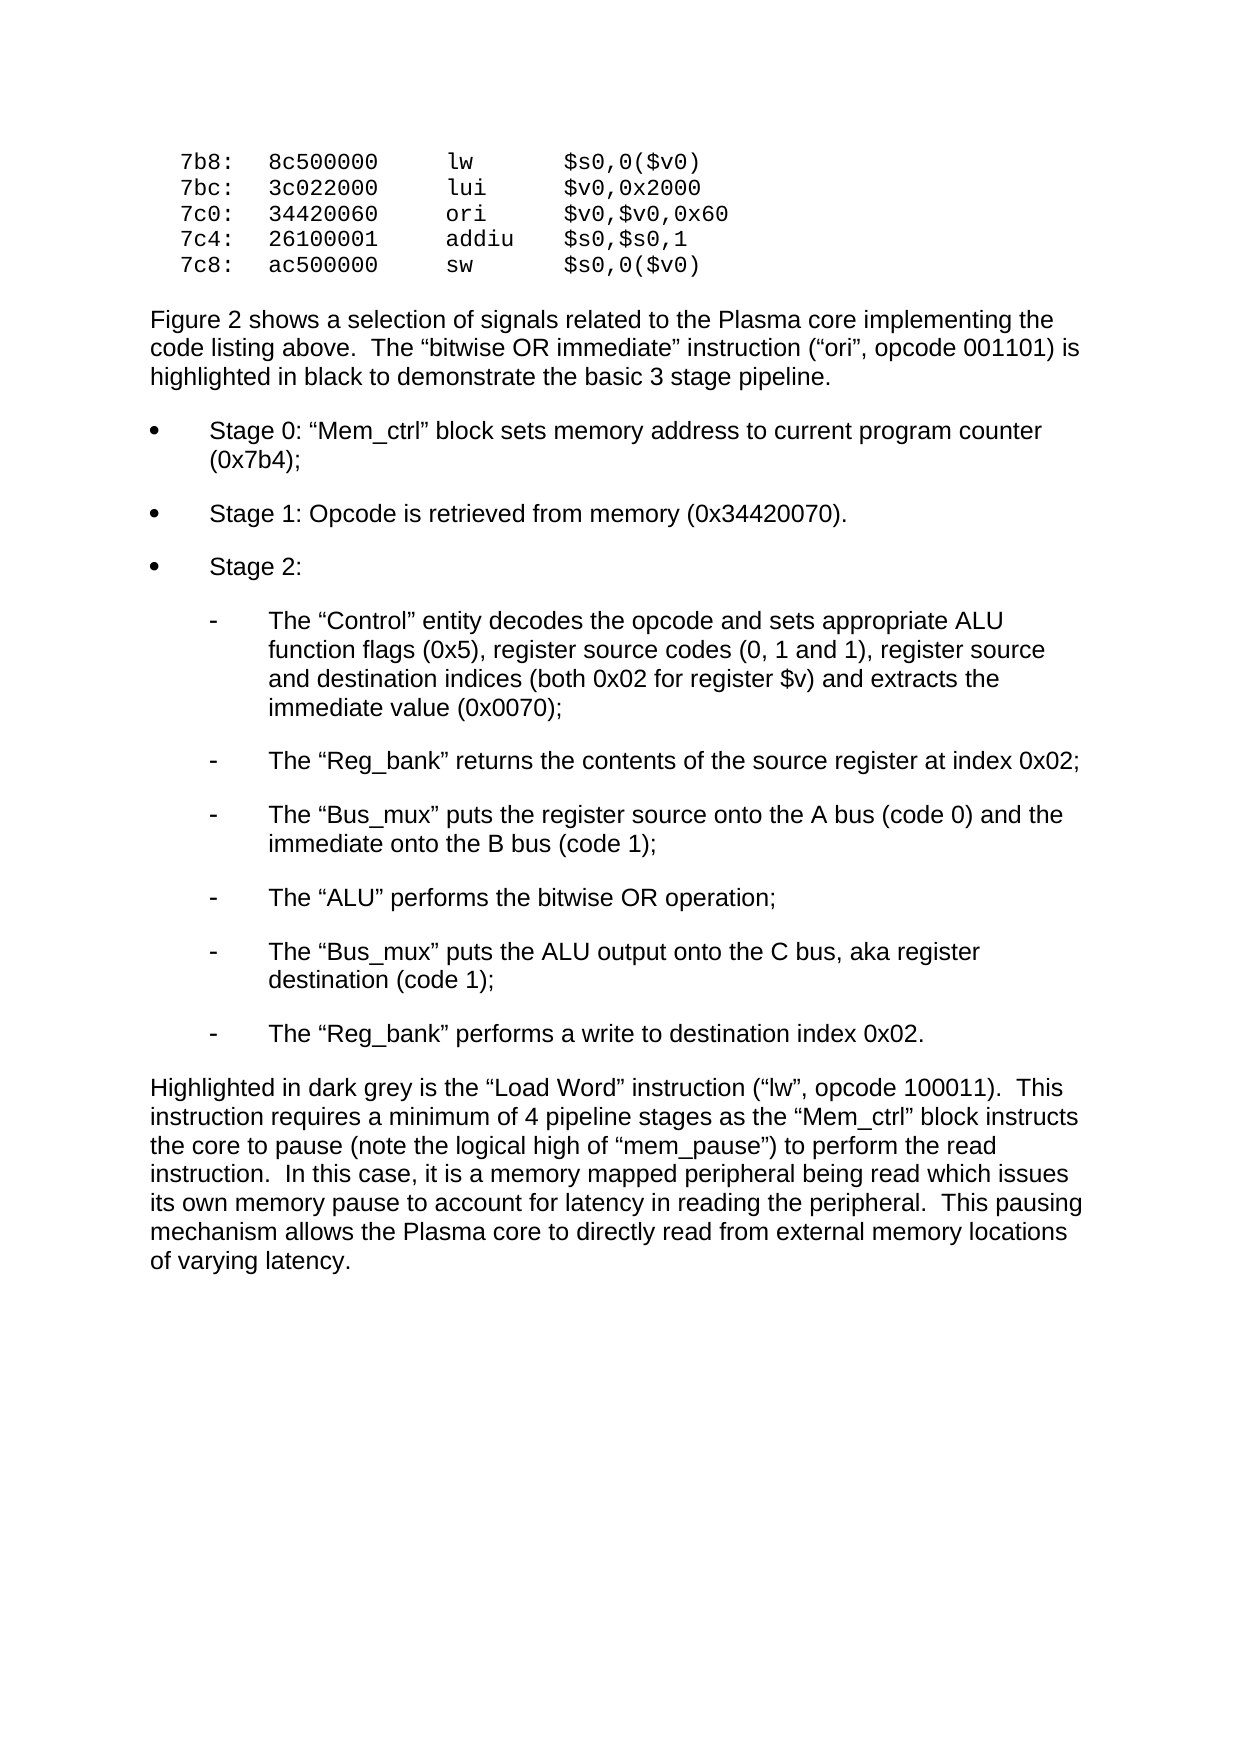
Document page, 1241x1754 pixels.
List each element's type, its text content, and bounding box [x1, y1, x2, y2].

text The “Bus_mux” puts the ALU output onto the C bus, aka register destination (code 1); [209, 937, 1090, 994]
text The “Bus_mux” puts the register source onto the A bus (code 0) and the immediate onto the B bus (code 1); [209, 800, 1090, 858]
text Stage 0: “Mem_ctrl” block sets memory address to current program counter (0x7b4); [150, 416, 1090, 473]
text 7b8: 8c500000 lw $s0,0($v0) [179, 150, 1090, 176]
text 7c8: ac500000 sw $s0,0($v0) [179, 254, 1090, 280]
text Figure 2 shows a selection of signals related to the Plasma core implementing the code listing above. The “bitwise OR immediate” instruction (“ori”, opcode 001101) is highlighted in black to demonstrate the basic 3 stage pipeline. [150, 305, 1090, 391]
text The “Reg_bank” performs a write to destination index 0x02. [209, 1019, 1090, 1048]
text Stage 2: [150, 552, 1090, 581]
text 7bc: 3c022000 lui $v0,0x2000 [179, 176, 1090, 202]
text 7c4: 26100001 addiu $s0,$s0,1 [179, 228, 1090, 254]
text Highlighted in dark grey is the “Load Word” instruction (“lw”, opcode 100011). This instruction requires a minimum of 4 pipeline stages as the “Mem_ctrl” block instructs the core to pause (note the logical high of “mem_pause”) to perform the read instruction. In this case, it is a memory mapped peripheral being read which issues its own memory pause to account for latency in reading the peripheral. This pausing mechanism allows the Plasma core to directly read from external memory locations of varying latency. [150, 1073, 1090, 1274]
text The “Control” entity decodes the opcode and sets appropriate ALU function flags (0x5), register source codes (0, 1 and 1), register source and destination indices (both 0x02 for register $v) and extracts the immediate value (0x0070); [209, 606, 1090, 721]
text The “Reg_bank” returns the contents of the source register at index 0x02; [209, 746, 1090, 775]
text 7c0: 34420060 ori $v0,$v0,0x60 [179, 202, 1090, 228]
text The “ALU” performs the bitwise OR operation; [209, 883, 1090, 912]
text Stage 1: Opcode is retrieved from memory (0x34420070). [150, 498, 1090, 527]
